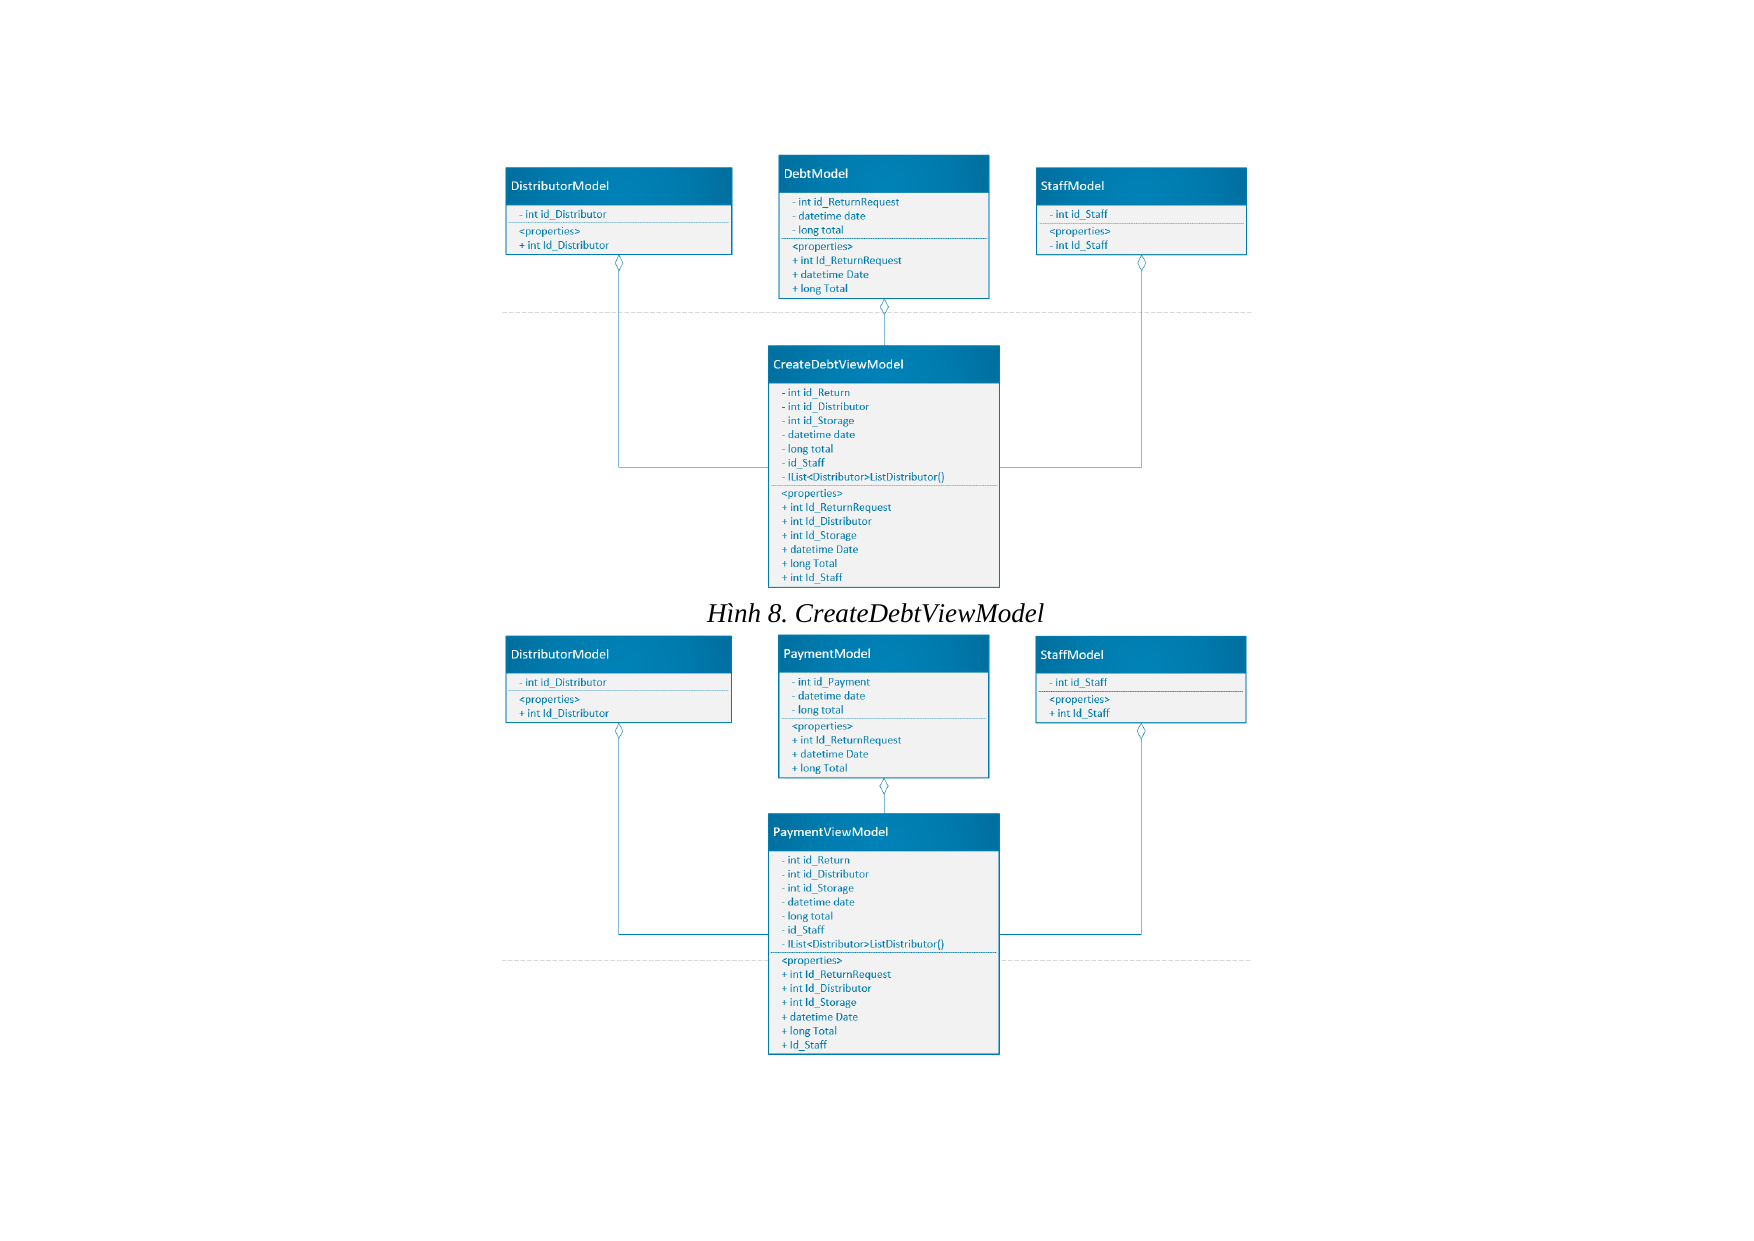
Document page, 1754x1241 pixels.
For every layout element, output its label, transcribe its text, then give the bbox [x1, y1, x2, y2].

list Hình 8. CreateDebtViewModel [150, 597, 1604, 628]
